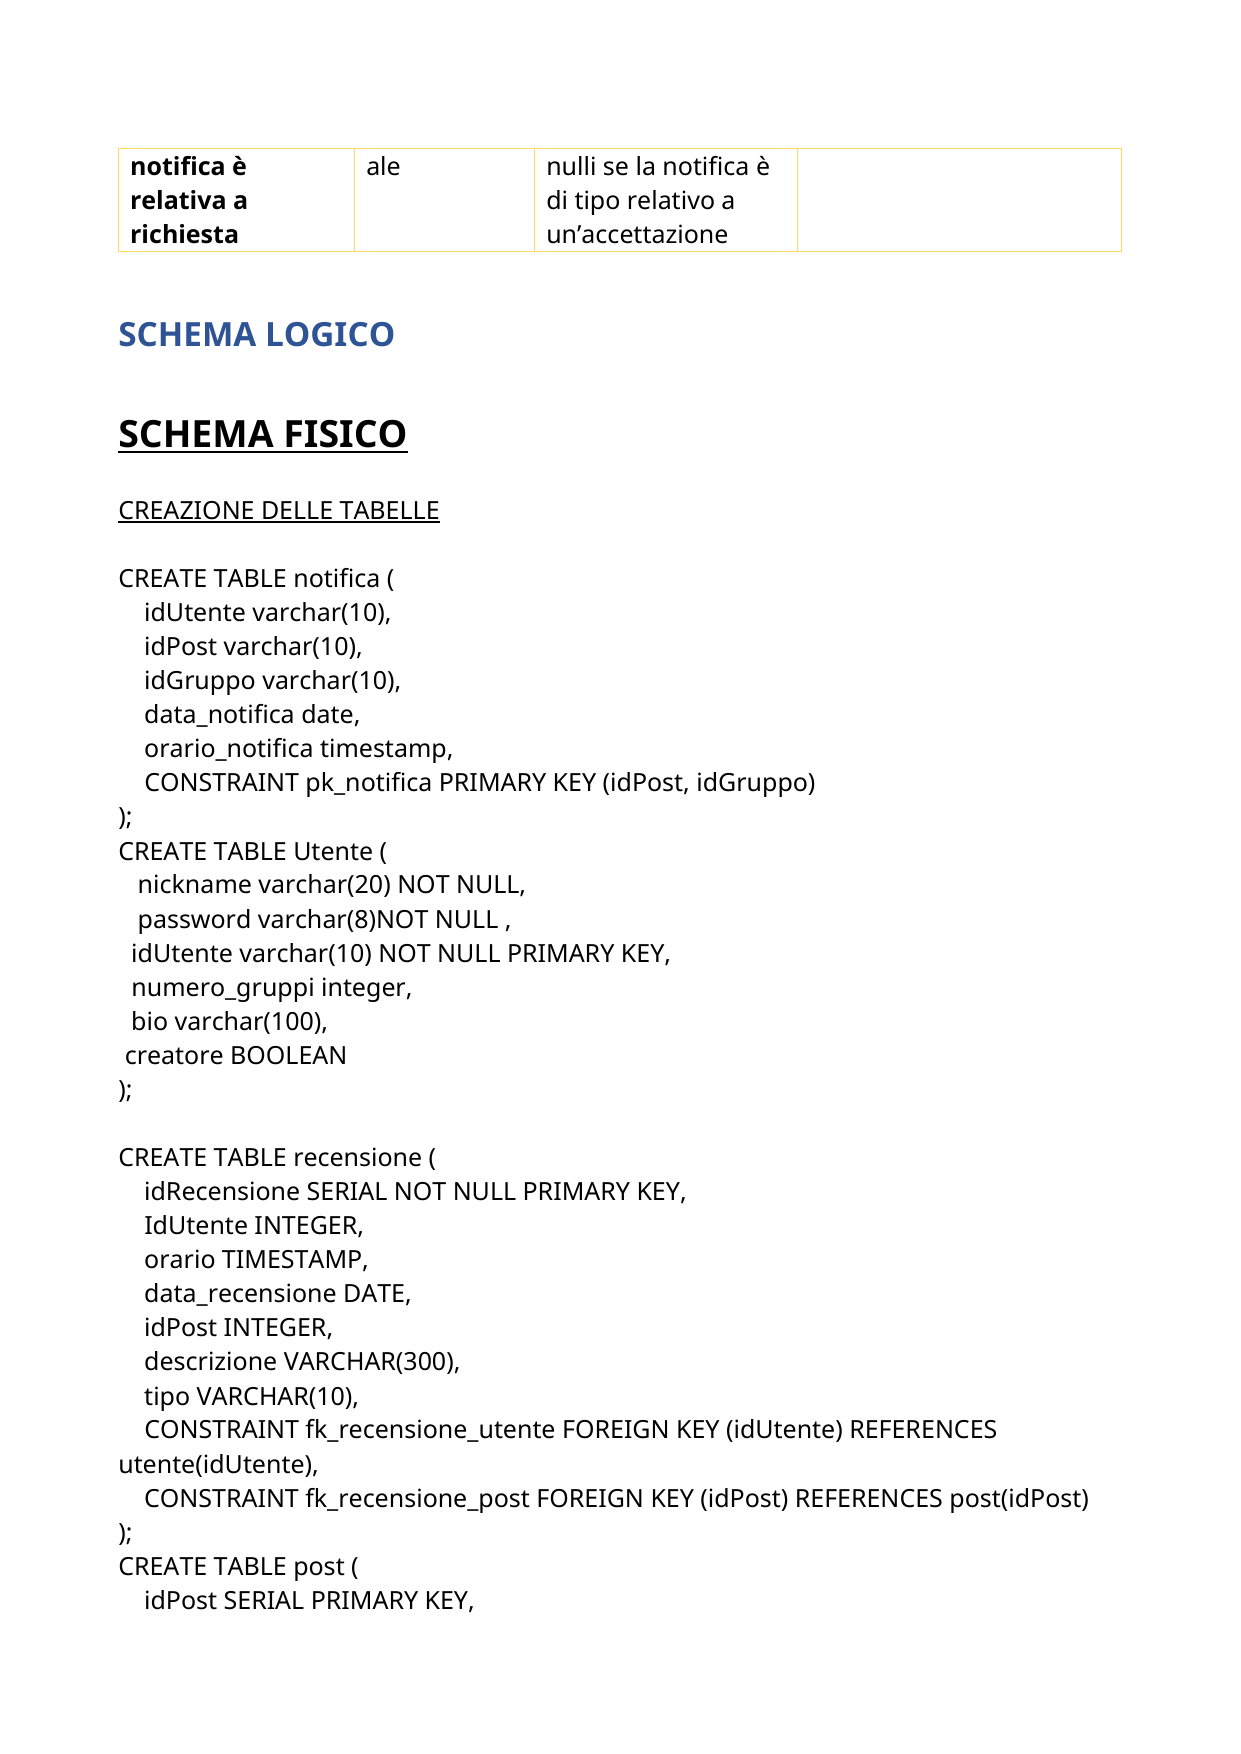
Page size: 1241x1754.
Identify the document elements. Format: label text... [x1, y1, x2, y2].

text descrizione VARCHAR(300), [118, 1344, 1122, 1378]
text creatore BOOLEAN [118, 1037, 1122, 1072]
text ); [118, 1072, 1122, 1106]
text SCHEMA FISICO [118, 407, 1122, 458]
text idGruppo varchar(10), [118, 663, 1122, 697]
text orario_notifica timestamp, [118, 731, 1122, 765]
text idUtente varchar(10), [118, 595, 1122, 629]
subtitle SCHEMA LOGICO [118, 311, 1122, 356]
text idPost SERIAL PRIMARY KEY, [118, 1582, 1122, 1617]
text IdUtente INTEGER, [118, 1208, 1122, 1242]
text idUtente varchar(10) NOT NULL PRIMARY KEY, [118, 935, 1122, 969]
text CREATE TABLE recensione ( [118, 1140, 1122, 1174]
text data_recensione DATE, [118, 1276, 1122, 1310]
text CREAZIONE DELLE TABELLE [118, 492, 1122, 527]
text idPost INTEGER, [118, 1310, 1122, 1344]
text ); [118, 1514, 1122, 1548]
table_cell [535, 149, 797, 251]
text password varchar(8)NOT NULL , [118, 901, 1122, 935]
text CONSTRAINT fk_recensione_post FOREIGN KEY (idPost) REFERENCES post(idPost) [118, 1480, 1122, 1514]
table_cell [119, 149, 354, 251]
text data_notifica date, [118, 697, 1122, 731]
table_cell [798, 149, 1121, 251]
text numero_gruppi integer, [118, 969, 1122, 1003]
text CREATE TABLE post ( [118, 1548, 1122, 1582]
text CONSTRAINT fk_recensione_utente FOREIGN KEY (idUtente) REFERENCES utente(idUtente), [118, 1412, 1122, 1480]
text CREATE TABLE notifica ( [118, 561, 1122, 595]
text CREATE TABLE Utente ( [118, 833, 1122, 867]
text bio varchar(100), [118, 1003, 1122, 1037]
text orario TIMESTAMP, [118, 1242, 1122, 1276]
text idRecensione SERIAL NOT NULL PRIMARY KEY, [118, 1174, 1122, 1208]
text ); [118, 799, 1122, 833]
text CONSTRAINT pk_notifica PRIMARY KEY (idPost, idGruppo) [118, 765, 1122, 799]
text idPost varchar(10), [118, 629, 1122, 663]
text nickname varchar(20) NOT NULL, [118, 867, 1122, 901]
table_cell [355, 149, 534, 251]
text tipo VARCHAR(10), [118, 1378, 1122, 1412]
